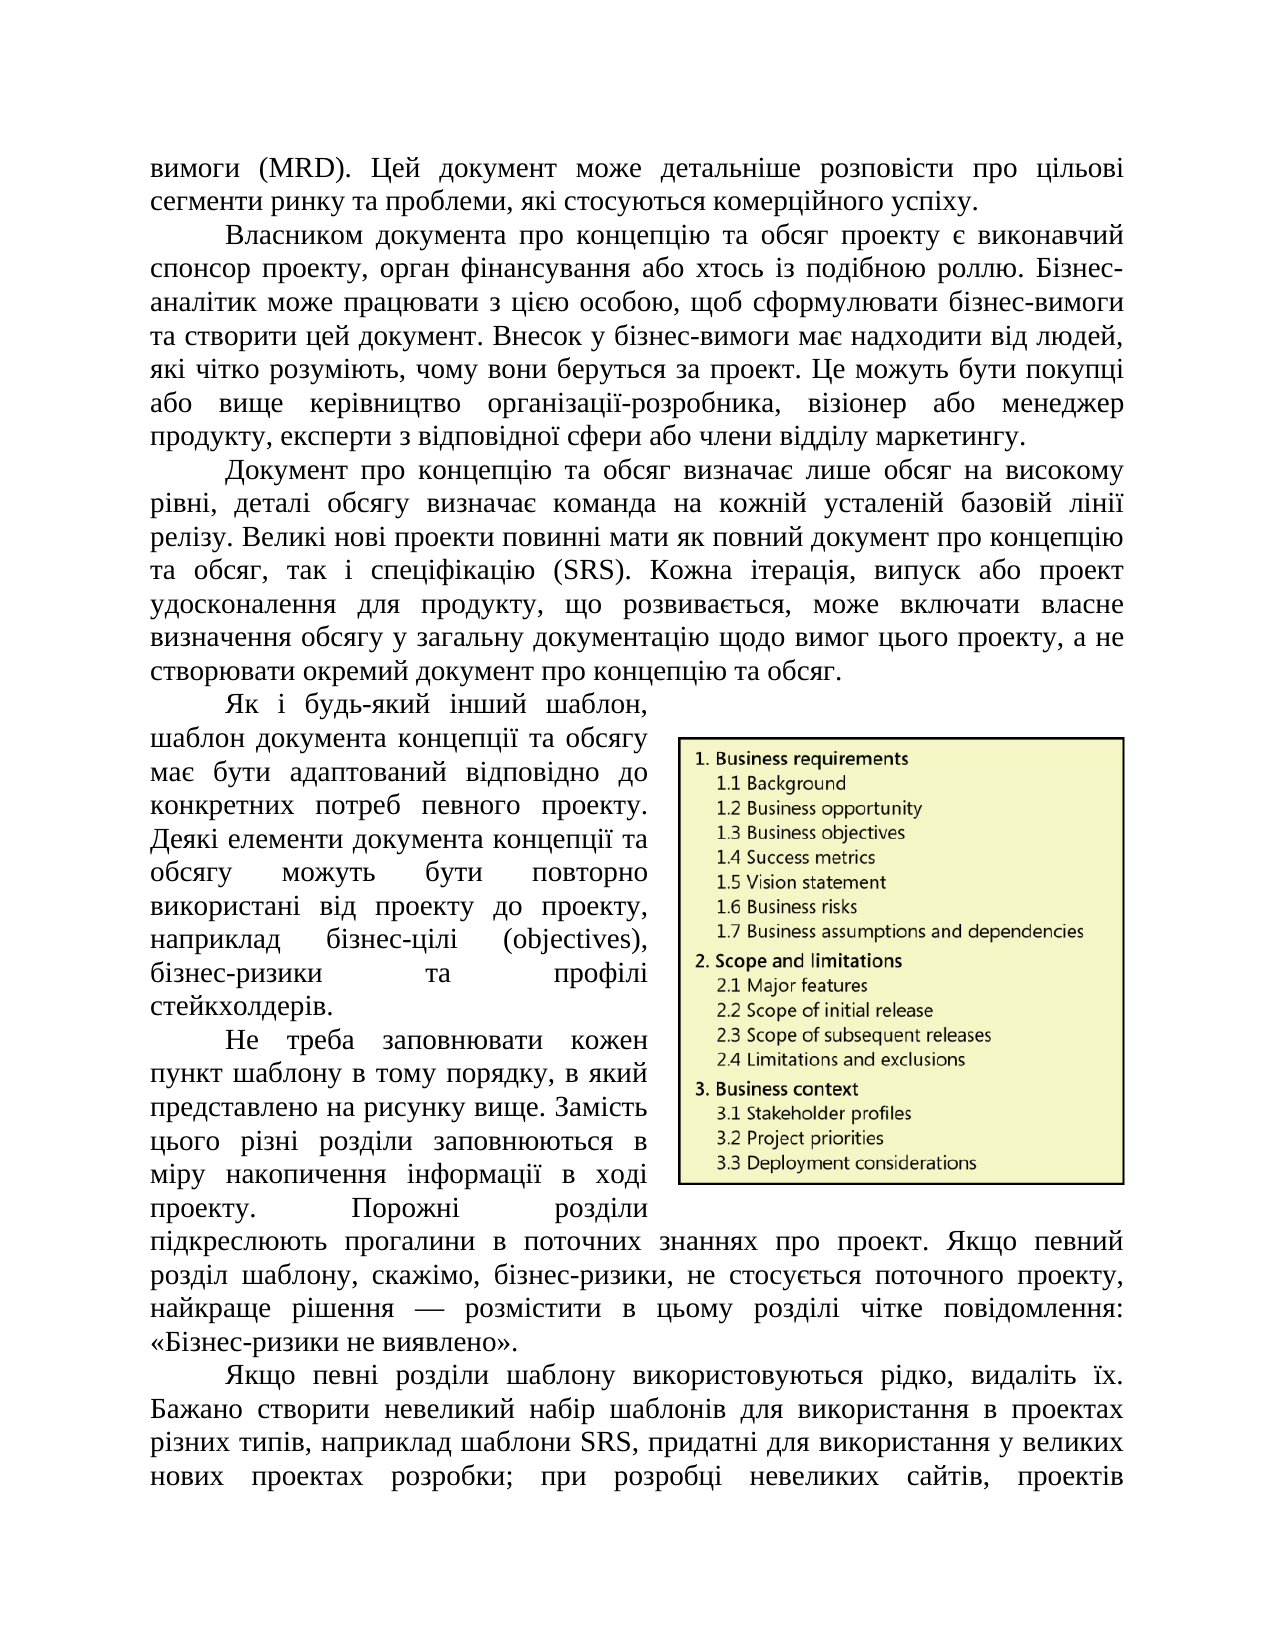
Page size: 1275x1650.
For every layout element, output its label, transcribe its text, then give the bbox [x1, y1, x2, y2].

text Документ про концепцію та обсяг визначає лише обсяг на високому рівні, деталі обсягу визначає команда на кожній усталеній базовій лінії релізу. Великі нові проекти повинні мати як повний документ про концепцію та обсяг, так і спеціфікацію (SRS). Кожна ітерація, випуск або проект удосконалення для продукту, що розвивається, може включати власне визначення обсягу у загальну документацію щодо вимог цього проекту, а не створювати окремий документ про концепцію та обсяг. [150, 452, 1125, 687]
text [150, 150, 1125, 217]
text Власником документа про концепцію та обсяг проекту є виконавчий спонсор проекту, орган фінансування або хтось із подібною роллю. Бізнес-аналітик може працювати з цією особою, щоб сформулювати бізнес-вимоги та створити цей документ. Внесок у бізнес-вимоги має надходити від людей, які чітко розуміють, чому вони беруться за проект. Це можуть бути покупці або вище керівництво організації-розробника, візіонер або менеджер продукту, експерти з відповідної сфери або члени відділу маркетингу. [150, 217, 1125, 452]
picture [667, 732, 1135, 1193]
text Як і будь-який інший шаблон, шаблон документа концепції та обсягу має бути адаптований відповідно до конкретних потреб певного проекту. Деякі елементи документа концепції та обсягу можуть бути повторно використані від проекту до проекту, наприклад бізнес-цілі (objectives), бізнес-ризики та профілі стейкхолдерів. [150, 687, 1125, 1022]
text Не треба заповнювати кожен пункт шаблону в тому порядку, в який представлено на рисунку вище. Замість цього різні розділи заповнюються в міру накопичення інформації в ході проекту. Порожні розділи підкреслюють прогалини в поточних знаннях про проект. Якщо певний розділ шаблону, скажімо, бізнес-ризики, не стосується поточного проекту, найкраще рішення — розмістити в цьому розділі чітке повідомлення: «Бізнес-ризики не виявлено». [150, 1022, 1125, 1357]
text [150, 1357, 1125, 1492]
